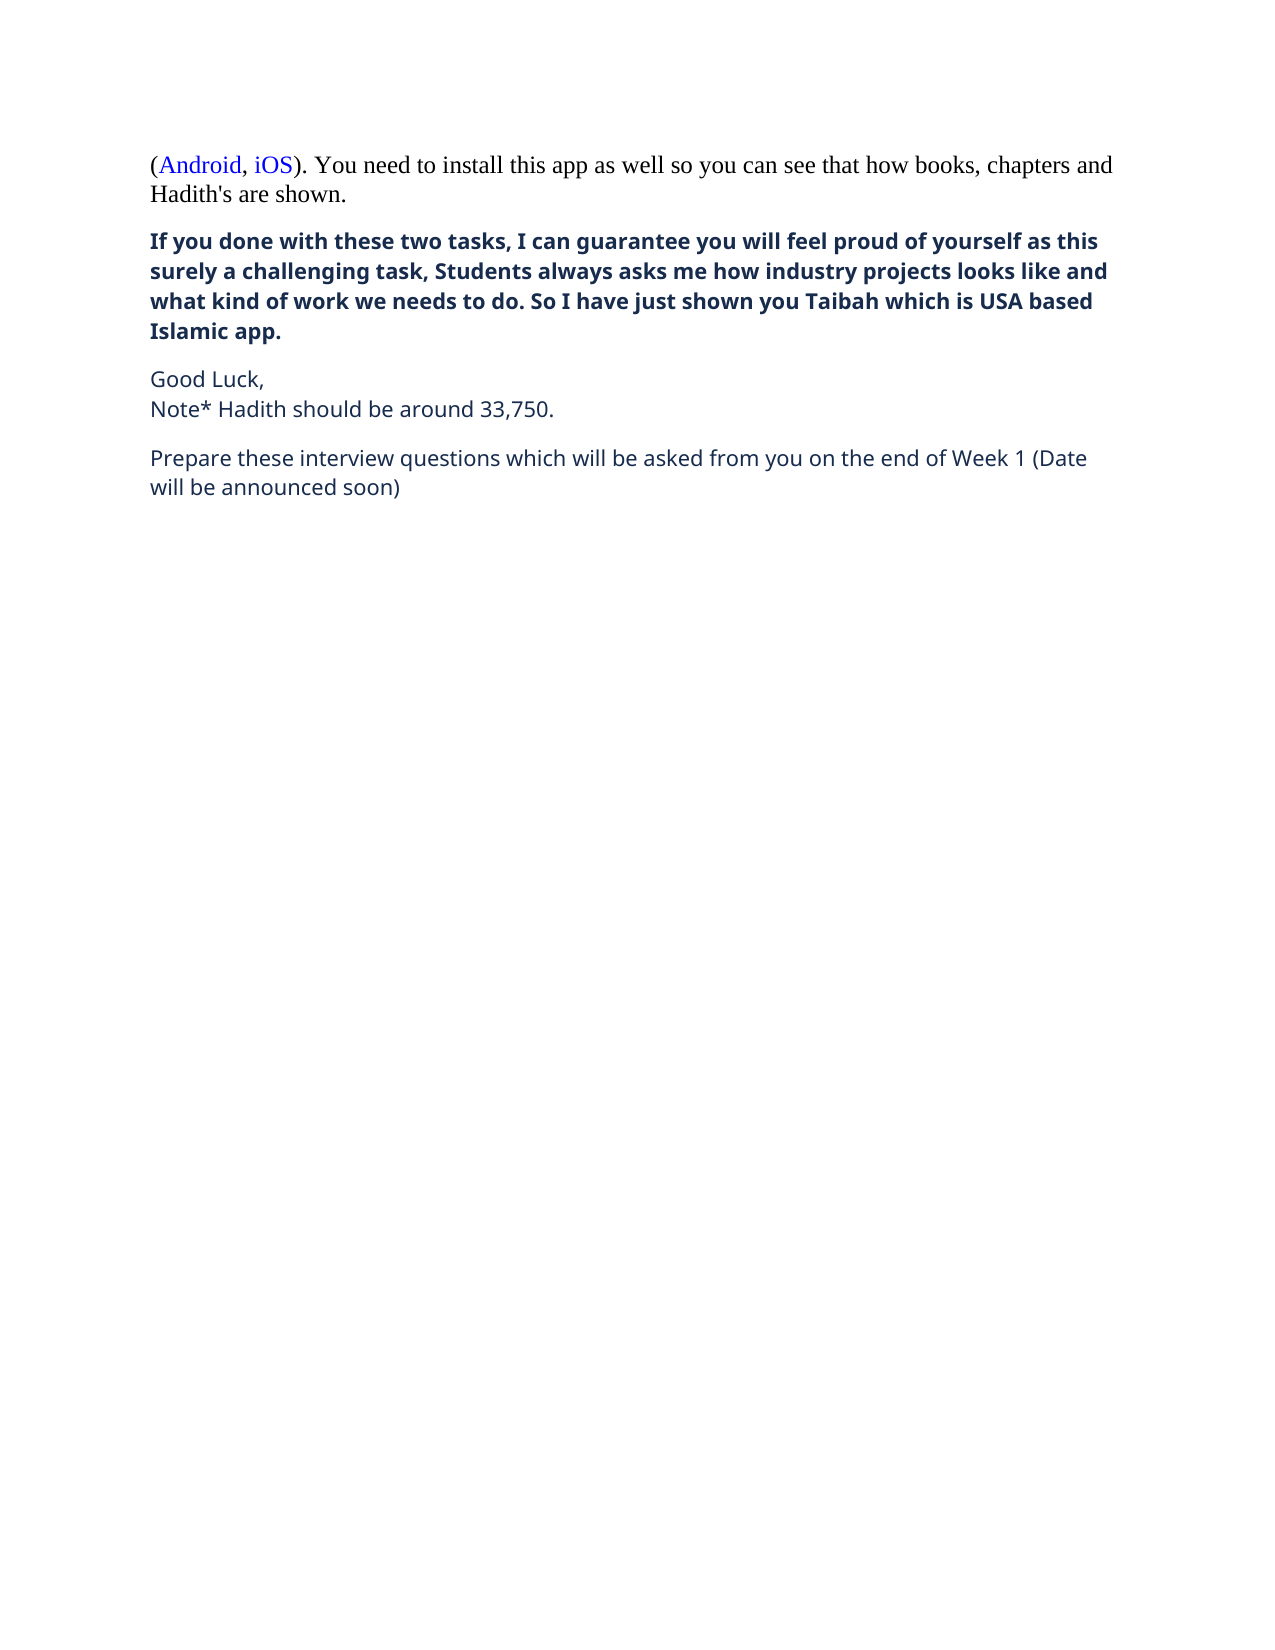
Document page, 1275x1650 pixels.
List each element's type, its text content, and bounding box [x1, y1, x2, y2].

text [150, 150, 1125, 207]
text Prepare these interview questions which will be asked from you on the end of Week 1 (Date will be announced soon) [150, 442, 1125, 502]
text Good Luck, Note* Hadith should be around 33,750. [150, 364, 1125, 424]
text If you done with these two tasks, I can guarantee you will feel proud of yourself as this surely a challenging task, Students always asks me how industry projects looks like and what kind of work we needs to do. So I have just shown you Taibah which is USA based Islamic app. [150, 226, 1125, 345]
